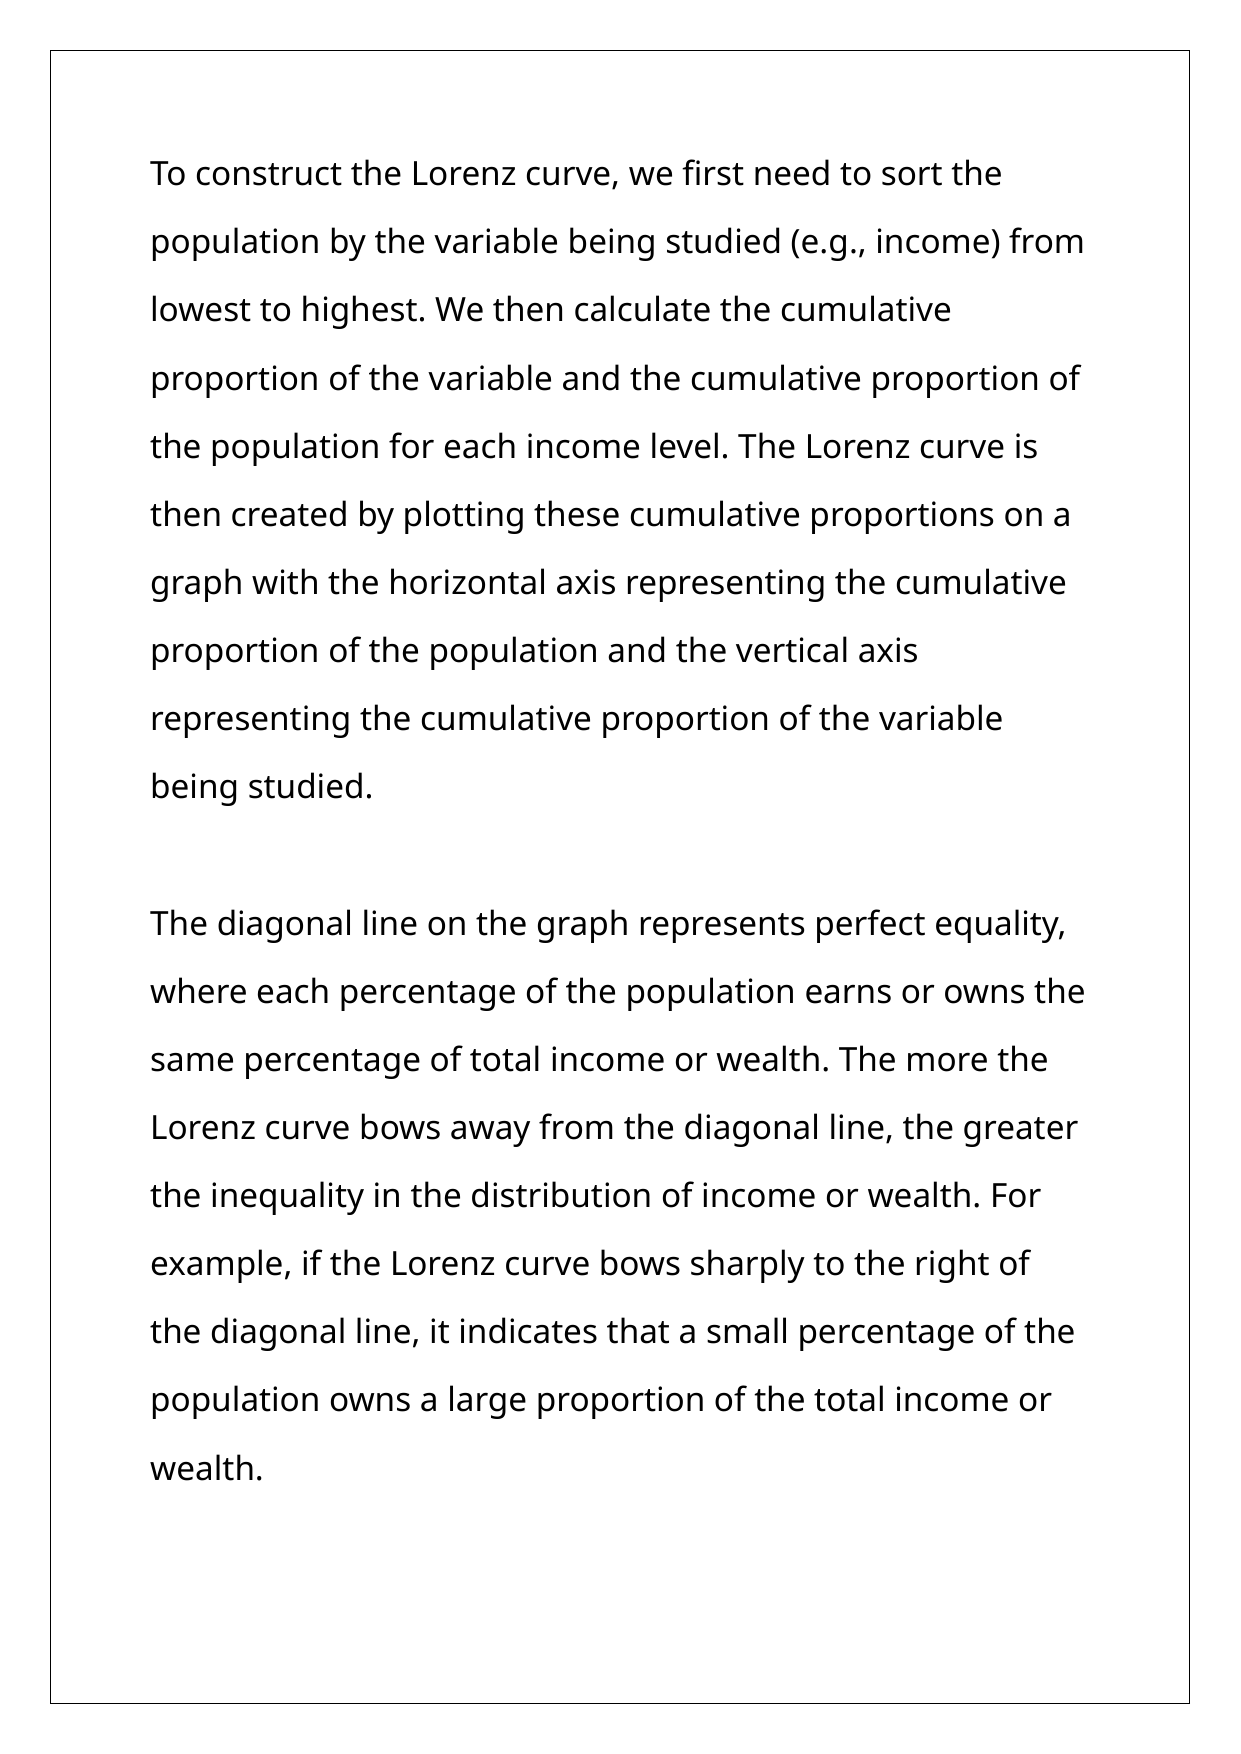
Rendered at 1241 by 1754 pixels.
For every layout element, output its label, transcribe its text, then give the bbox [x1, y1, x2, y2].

text To construct the Lorenz curve, we first need to sort the population by the variable being studied (e.g., income) from lowest to highest. We then calculate the cumulative proportion of the variable and the cumulative proportion of the population for each income level. The Lorenz curve is then created by plotting these cumulative proportions on a graph with the horizontal axis representing the cumulative proportion of the population and the vertical axis representing the cumulative proportion of the variable being studied. [150, 150, 1090, 808]
text The diagonal line on the graph represents perfect equality, where each percentage of the population earns or owns the same percentage of total income or wealth. The more the Lorenz curve bows away from the diagonal line, the greater the inequality in the distribution of income or wealth. For example, if the Lorenz curve bows sharply to the right of the diagonal line, it indicates that a small percentage of the population owns a large proportion of the total income or wealth. [150, 899, 1090, 1490]
